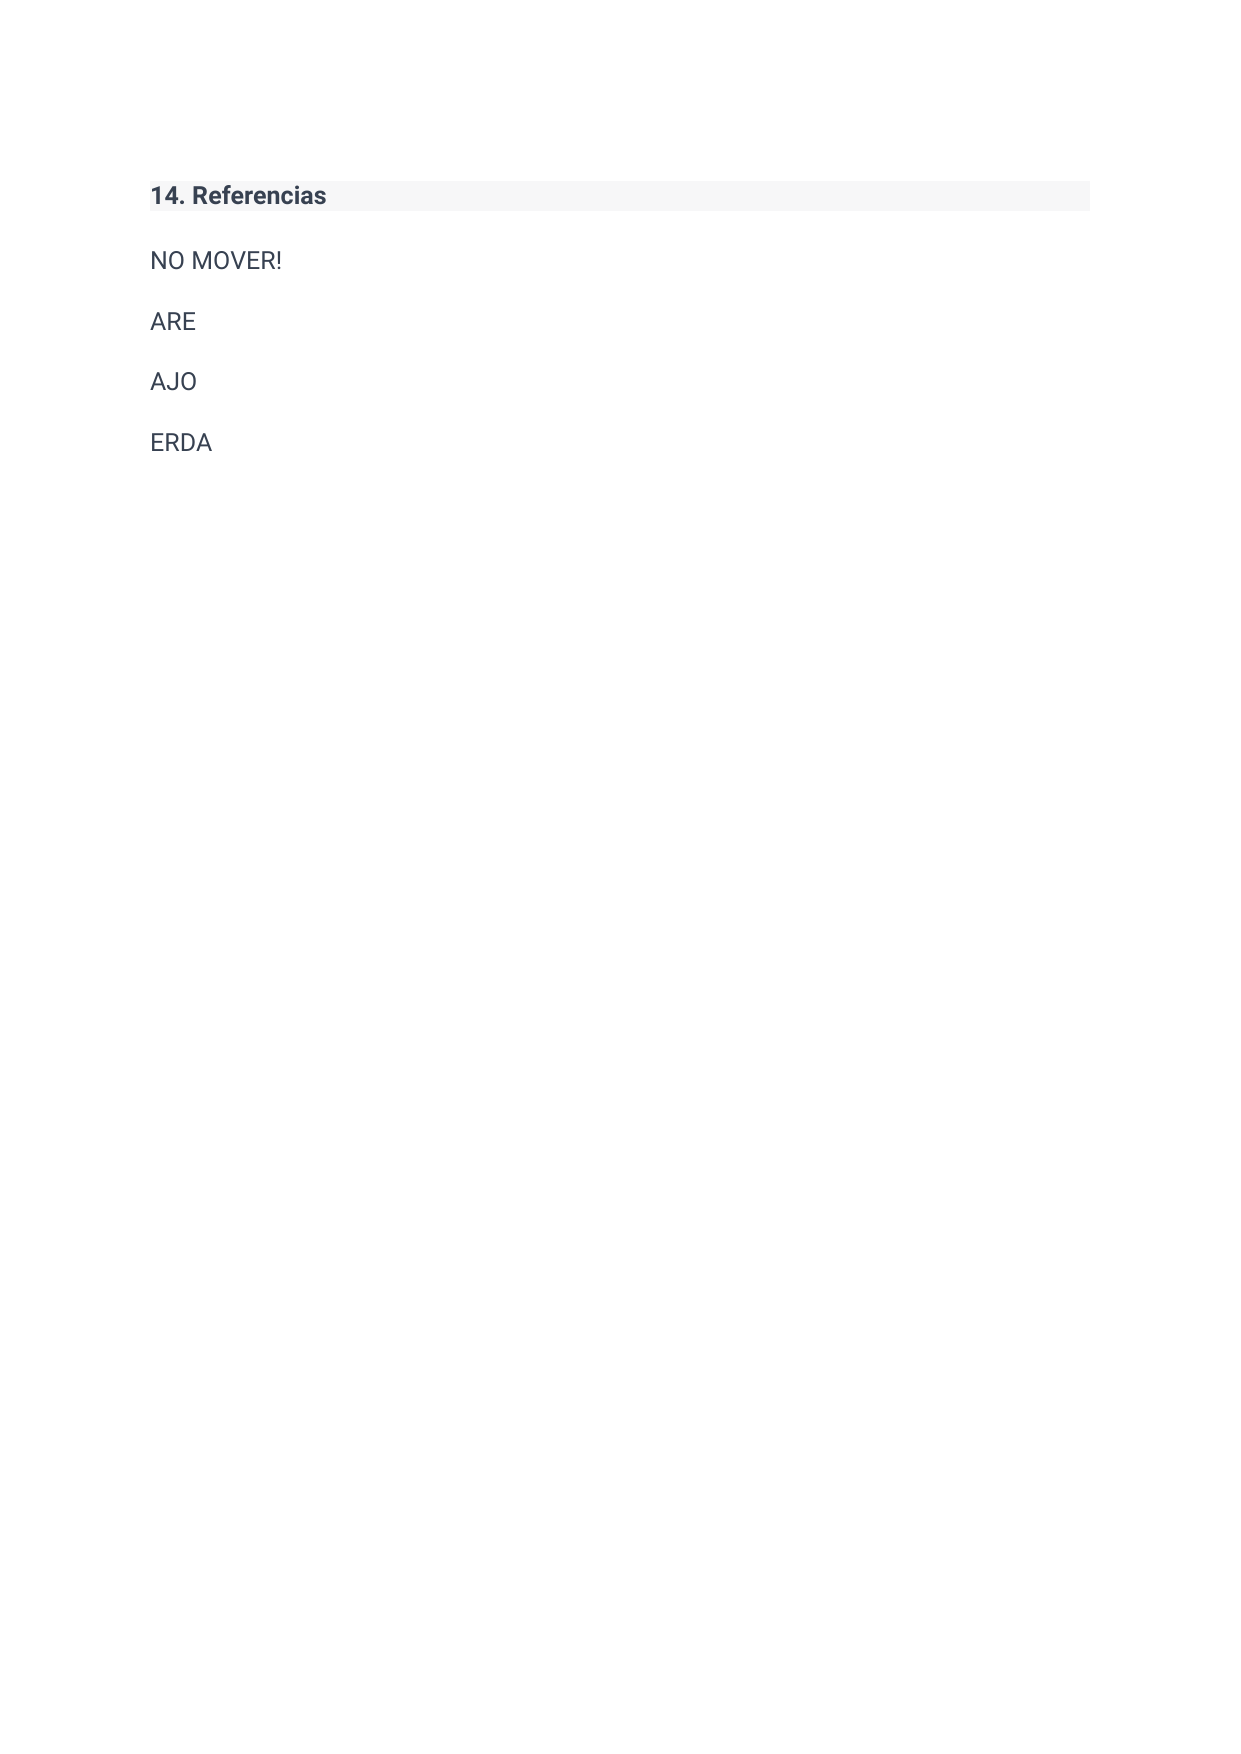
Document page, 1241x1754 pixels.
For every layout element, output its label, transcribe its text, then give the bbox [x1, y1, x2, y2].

text ARE [150, 307, 1090, 336]
text ERDA [150, 428, 1090, 457]
text 14. Referencias [150, 181, 1090, 211]
text AJO [150, 367, 1090, 396]
text NO MOVER! [150, 246, 1090, 275]
